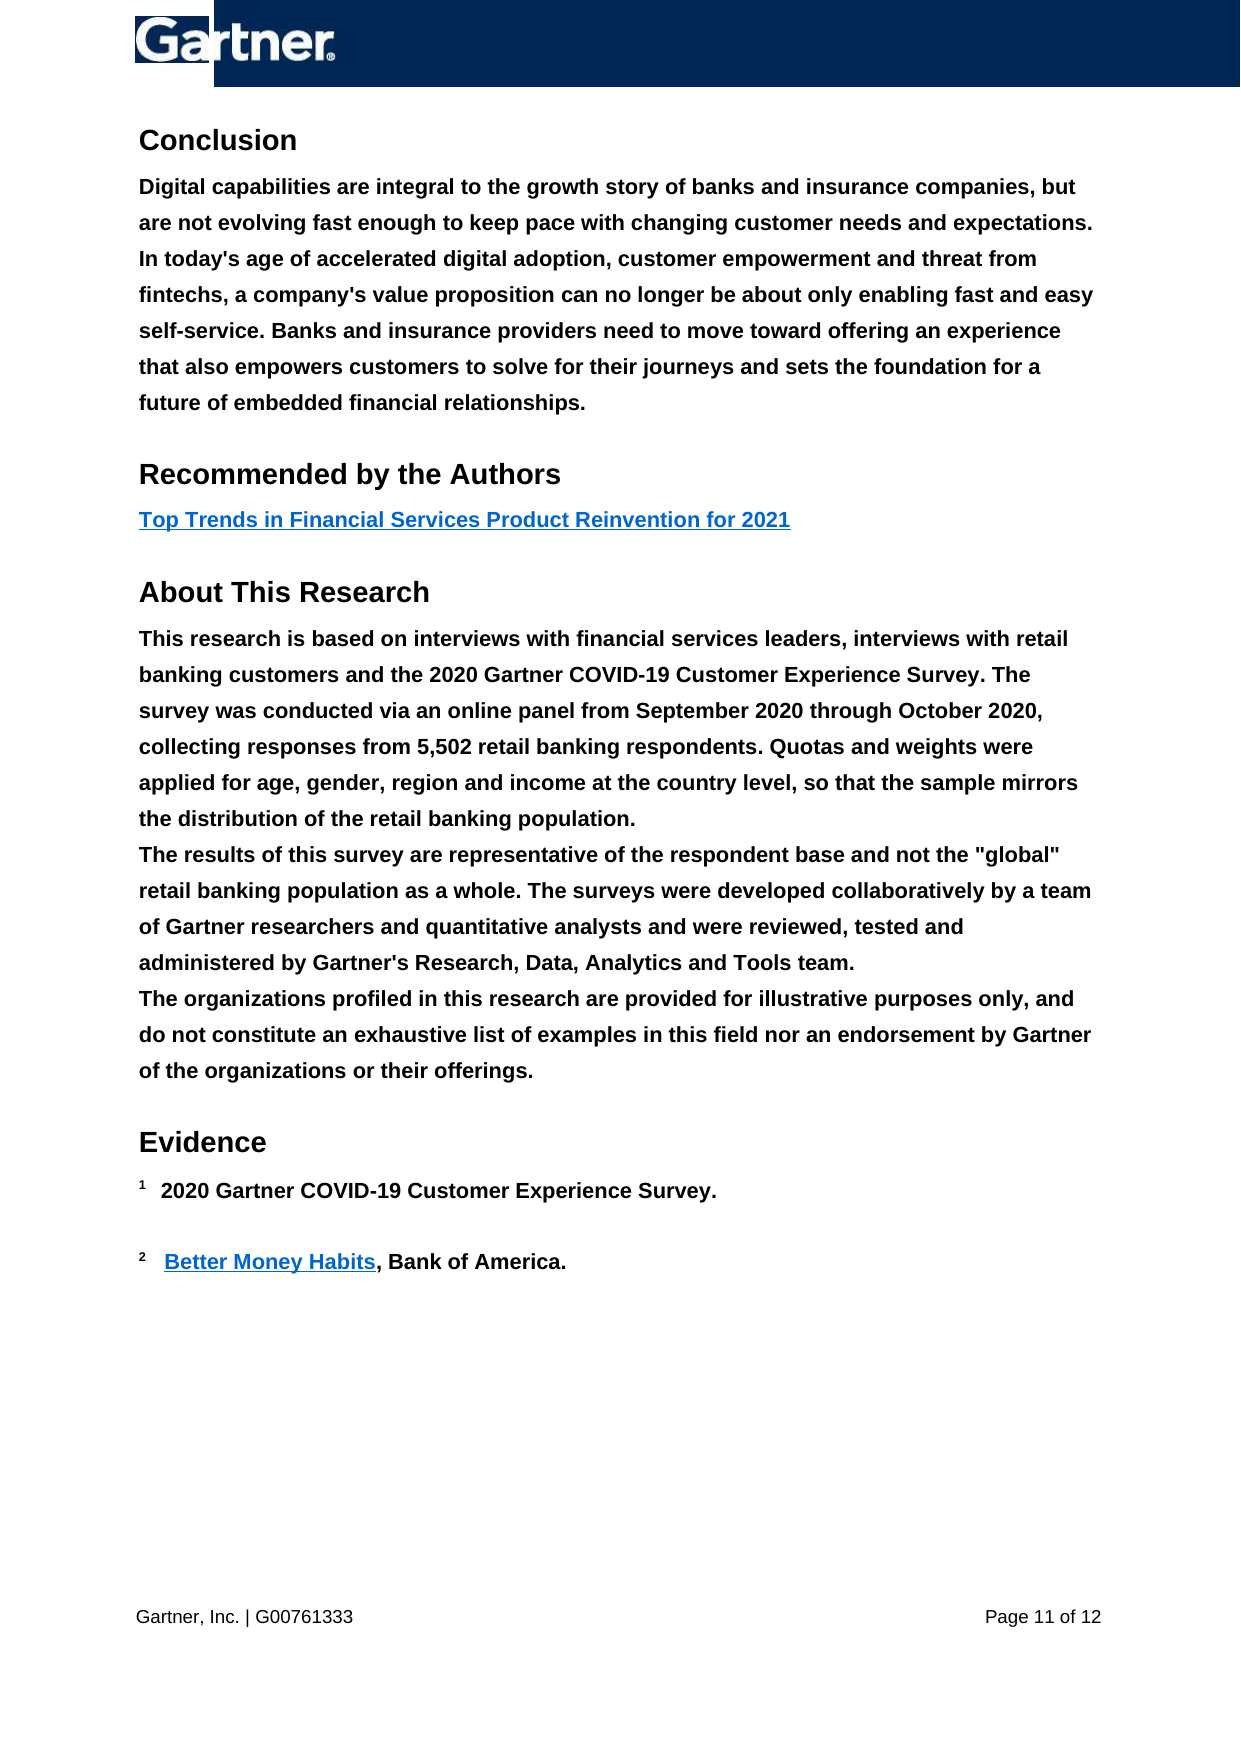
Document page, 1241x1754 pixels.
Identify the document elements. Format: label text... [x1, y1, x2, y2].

picture [214, 0, 1240, 87]
subtitle Recommended by the Authors [139, 461, 1100, 490]
list 2020 Gartner COVID-19 Customer Experience Survey. [139, 1181, 1100, 1203]
subtitle Evidence [139, 1129, 1100, 1158]
text This research is based on interviews with financial services leaders, interviews with retail banking customers and the 2020 Gartner COVID-19 Customer Experience Survey. The survey was conducted via an online panel from September 2020 through October 2020, collecting responses from 5,502 retail banking respondents. Quotas and weights were applied for age, gender, region and income at the country level, so that the sample mirrors the distribution of the retail banking population. [139, 617, 1100, 834]
subtitle About This Research [139, 579, 1100, 608]
picture [135, 16, 209, 63]
text The organizations profiled in this research are provided for illustrative purposes only, and do not constitute an exhaustive list of examples in this field nor an endorsement by Gartner of the organizations or their offerings. [139, 978, 1100, 1086]
list Better Money Habits, Bank of America. [139, 1252, 1100, 1274]
text Top Trends in Financial Services Product Reinvention for 2021 [139, 510, 1100, 532]
text The results of this survey are representative of the respondent base and not the "global" retail banking population as a whole. The surveys were developed collaboratively by a team of Gartner researchers and quantitative analysts and were reviewed, tested and administered by Gartner's Research, Data, Analytics and Tools team. [139, 834, 1100, 978]
text Digital capabilities are integral to the growth story of banks and insurance companies, but are not evolving fast enough to keep pace with changing customer needs and expectations. In today's age of accelerated digital adoption, customer empowerment and threat from fintechs, a company's value proposition can no longer be about only enabling fast and easy self-service. Banks and insurance providers need to move toward offering an experience that also empowers customers to solve for their journeys and sets the foundation for a future of embedded financial relationships. [139, 165, 1100, 418]
subtitle Conclusion [139, 127, 1100, 156]
